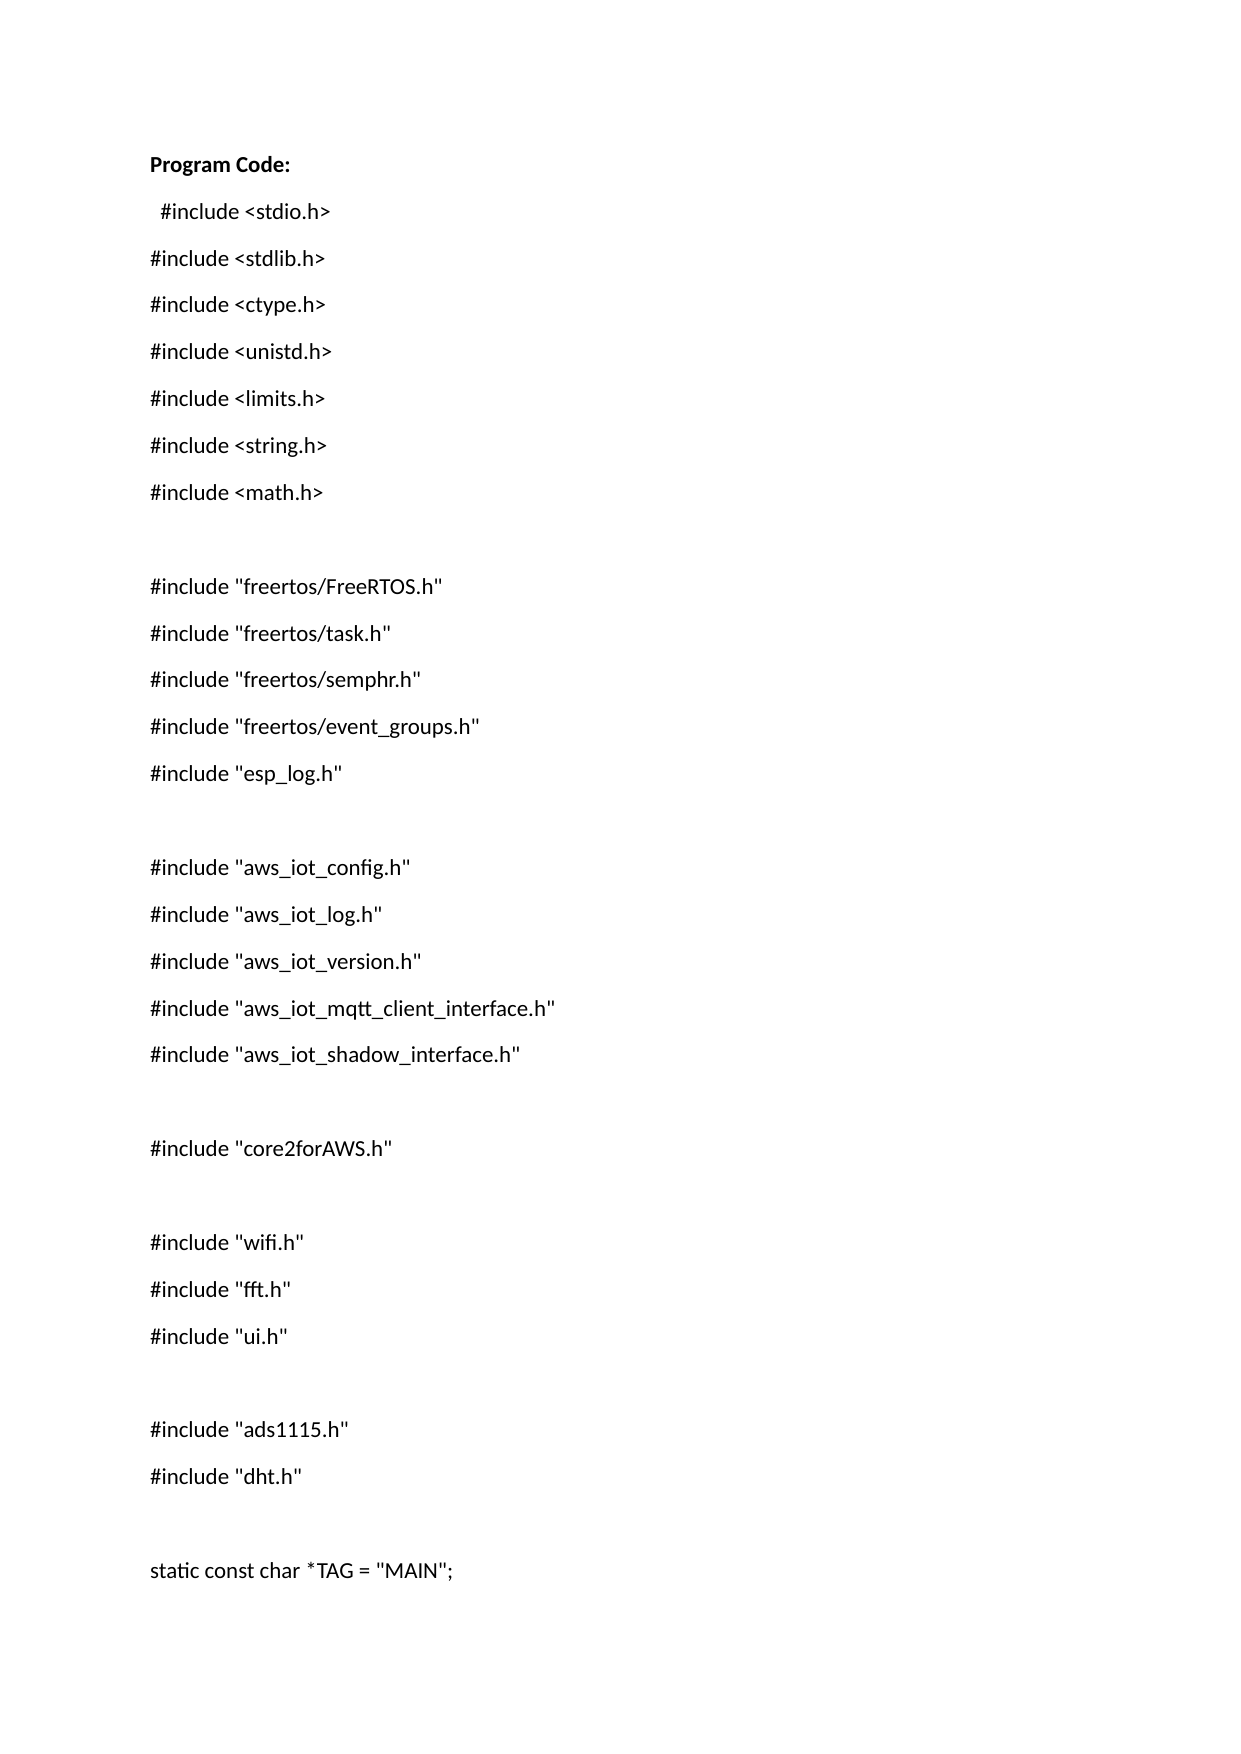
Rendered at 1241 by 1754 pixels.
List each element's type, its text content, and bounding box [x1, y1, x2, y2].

text #include "aws_iot_version.h" [150, 947, 1090, 975]
text #include "aws_iot_mqtt_client_interface.h" [150, 994, 1090, 1022]
text #include "freertos/FreeRTOS.h" [150, 572, 1090, 600]
text #include <unistd.h> [150, 337, 1090, 366]
text Program Code: [150, 150, 1090, 178]
text #include "fft.h" [150, 1275, 1090, 1303]
text #include "aws_iot_log.h" [150, 900, 1090, 928]
text #include <stdio.h> [150, 197, 1090, 225]
text #include "core2forAWS.h" [150, 1134, 1090, 1162]
text #include <string.h> [150, 431, 1090, 459]
text #include "freertos/semphr.h" [150, 666, 1090, 694]
text #include "aws_iot_shadow_interface.h" [150, 1041, 1090, 1069]
text #include "ui.h" [150, 1322, 1090, 1350]
text #include "esp_log.h" [150, 759, 1090, 787]
text #include "dht.h" [150, 1462, 1090, 1491]
text #include <ctype.h> [150, 291, 1090, 319]
text #include "wifi.h" [150, 1228, 1090, 1256]
text #include "aws_iot_config.h" [150, 853, 1090, 881]
text #include <math.h> [150, 478, 1090, 506]
text #include "freertos/event_groups.h" [150, 712, 1090, 741]
text #include "freertos/task.h" [150, 619, 1090, 647]
text #include "ads1115.h" [150, 1416, 1090, 1444]
text #include <stdlib.h> [150, 244, 1090, 272]
text static const char *TAG = "MAIN"; [150, 1556, 1090, 1584]
text #include <limits.h> [150, 384, 1090, 412]
